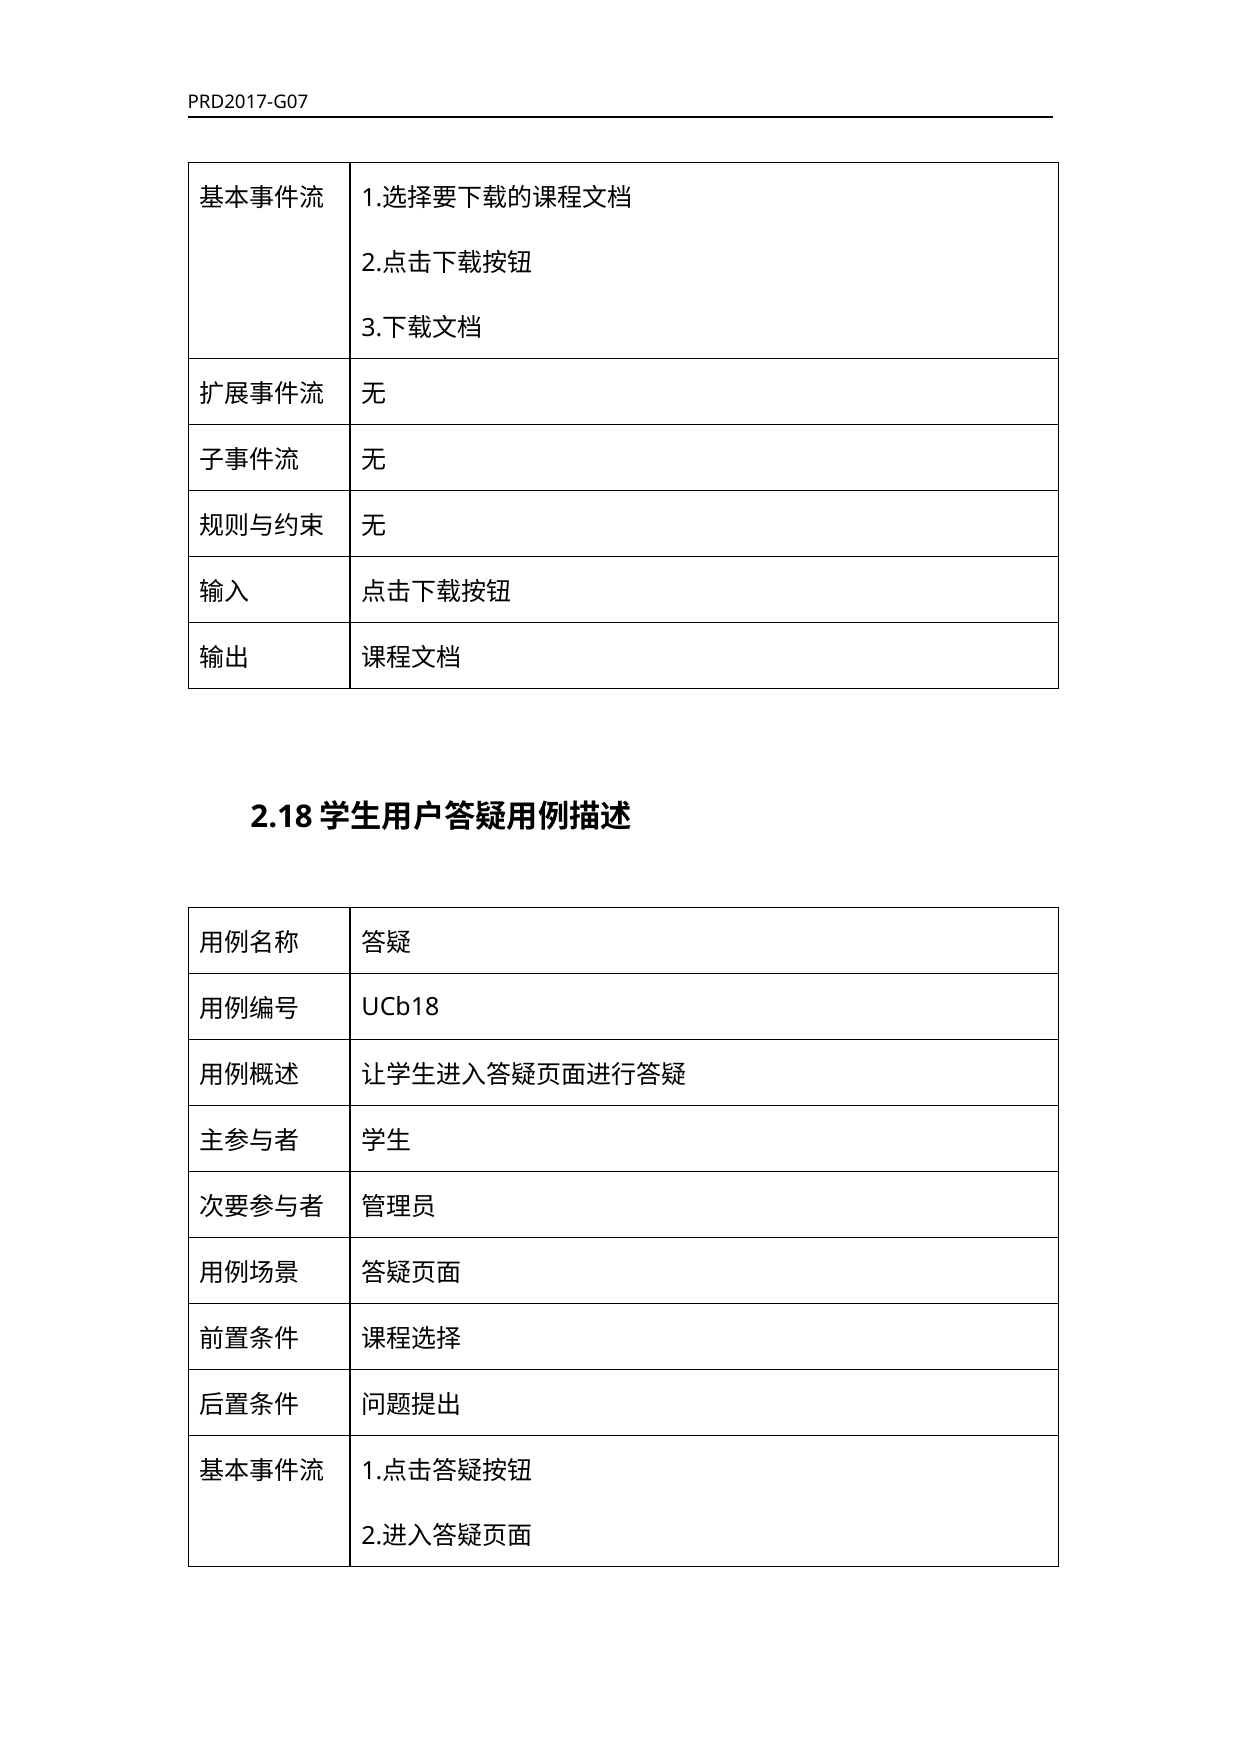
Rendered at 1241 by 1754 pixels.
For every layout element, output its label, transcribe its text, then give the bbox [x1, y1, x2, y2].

table_cell 子事件流 [189, 425, 349, 490]
subtitle 2.18学生用户答疑用例描述 [187, 781, 1053, 846]
table_cell UCb18 [351, 974, 1058, 1039]
table_cell 次要参与者 [189, 1172, 349, 1237]
table_cell 扩展事件流 [189, 359, 349, 424]
table_cell 基本事件流 [189, 1436, 349, 1566]
table_cell 问题提出 [351, 1370, 1058, 1435]
table_cell 点击下载按钮 [351, 557, 1058, 622]
table_cell 用例场景 [189, 1238, 349, 1303]
table_cell 基本事件流 [189, 163, 349, 358]
table_cell 课程选择 [351, 1304, 1058, 1369]
table_cell 让学生进入答疑页面进行答疑 [351, 1040, 1058, 1105]
table_cell 无 [351, 359, 1058, 424]
table_cell 输出 [189, 623, 349, 688]
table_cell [351, 1436, 1058, 1566]
table_header 用例名称 [189, 908, 349, 973]
table_cell 无 [351, 425, 1058, 490]
table_cell 规则与约束 [189, 491, 349, 556]
table_cell 输入 [189, 557, 349, 622]
table_cell 后置条件 [189, 1370, 349, 1435]
table_cell 答疑页面 [351, 1238, 1058, 1303]
table_cell 无 [351, 491, 1058, 556]
table_cell 用例编号 [189, 974, 349, 1039]
table_cell 1.选择要下载的课程文档 2.点击下载按钮 3.下载文档 [351, 163, 1058, 358]
table_cell 课程文档 [351, 623, 1058, 688]
table_header 答疑 [351, 908, 1058, 973]
table_cell 管理员 [351, 1172, 1058, 1237]
table_cell 前置条件 [189, 1304, 349, 1369]
table_cell 用例概述 [189, 1040, 349, 1105]
table_cell 学生 [351, 1106, 1058, 1171]
table_cell 主参与者 [189, 1106, 349, 1171]
